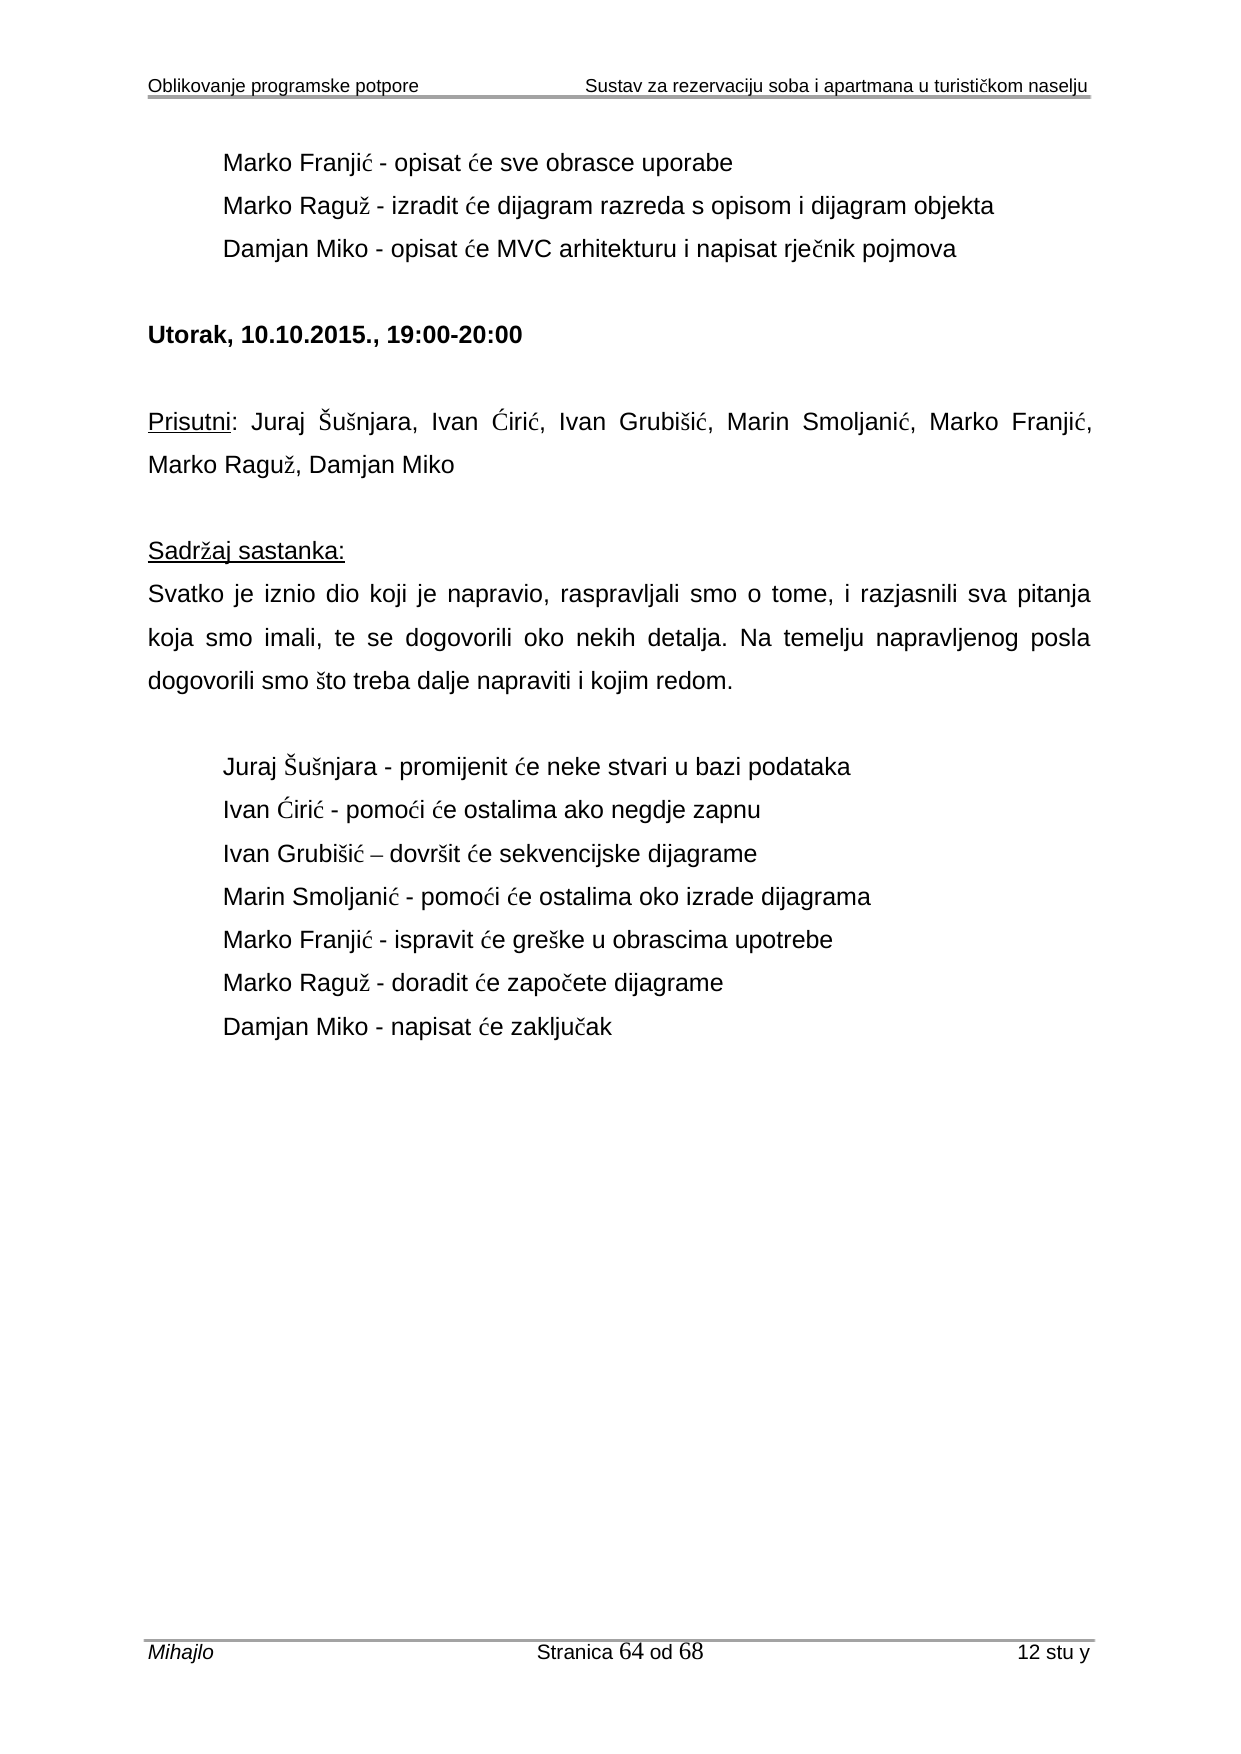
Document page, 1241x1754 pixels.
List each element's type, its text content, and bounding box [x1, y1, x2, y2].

text Utorak, 10.10.2015., 19:00-20:00 [148, 320, 1093, 349]
text Damjan Miko - napisat će zaključak [223, 1011, 1093, 1040]
text Prisutni: Juraj Šušnjara, Ivan Ćirić, Ivan Grubišić, Marin Smoljanić, Marko Franjić, Marko Raguž, Damjan Miko [148, 407, 1093, 479]
text Svatko je iznio dio koji je napravio, raspravljali smo o tome, i razjasnili sva pitanja koja smo imali, te se dogovorili oko nekih detalja. Na temelju napravljenog posla dogovorili smo što treba dalje napraviti i kojim redom. [148, 579, 1093, 694]
text Marko Franjić - ispravit će greške u obrascima upotrebe [223, 925, 1093, 954]
text Marko Franjić - opisat će sve obrasce uporabe [223, 148, 1093, 176]
text Damjan Miko - opisat će MVC arhitekturu i napisat rječnik pojmova [223, 234, 1093, 263]
picture [147, 95, 1092, 99]
text Marko Raguž - doradit će započete dijagrame [223, 968, 1093, 997]
text Juraj Šušnjara - promijenit će neke stvari u bazi podataka [223, 752, 1093, 781]
text Marin Smoljanić - pomoći će ostalima oko izrade dijagrama [223, 882, 1093, 911]
text Marko Raguž - izradit će dijagram razreda s opisom i dijagram objekta [223, 191, 1093, 220]
text Sadržaj sastanka: [148, 536, 1093, 565]
text Ivan Grubišić – dovršit će sekvencijske dijagrame [223, 838, 1093, 867]
text Ivan Ćirić - pomoći će ostalima ako negdje zapnu [223, 795, 1093, 824]
